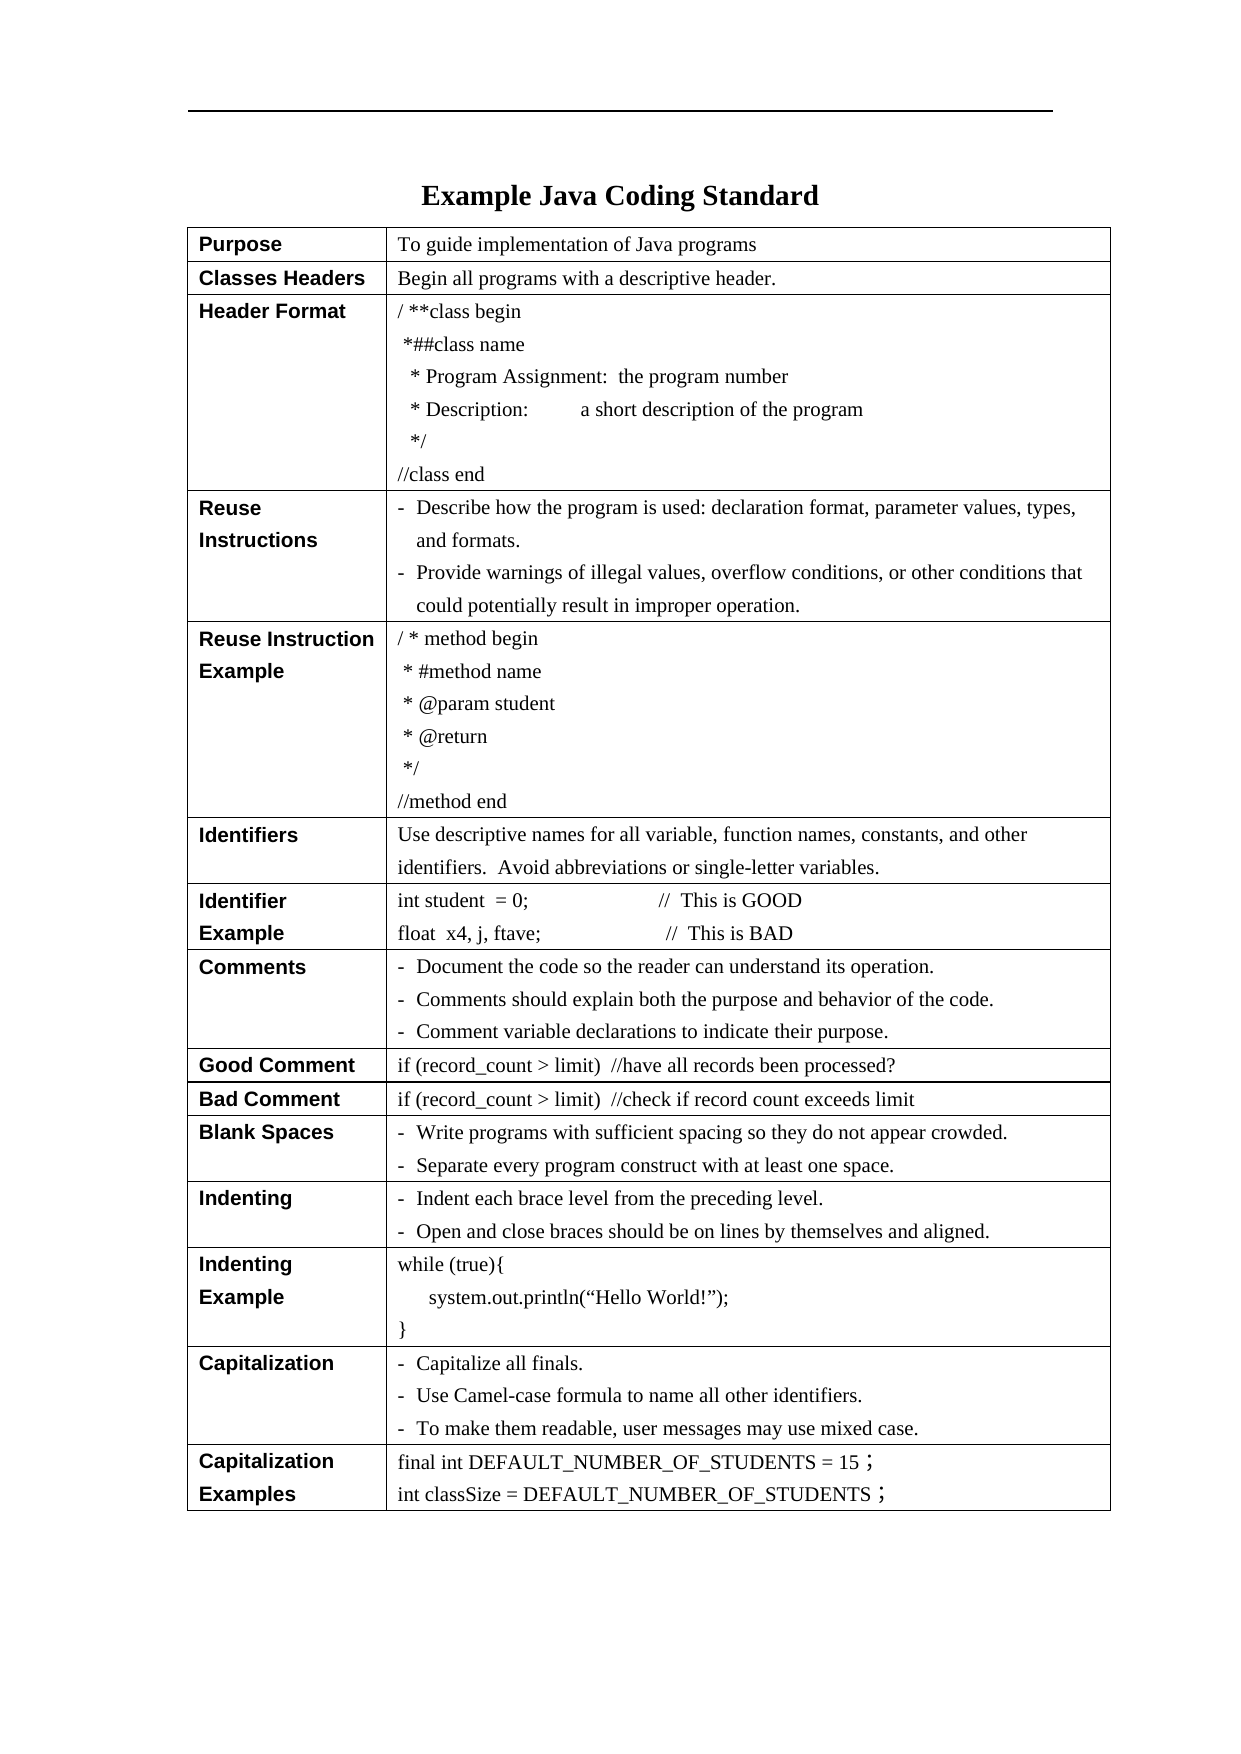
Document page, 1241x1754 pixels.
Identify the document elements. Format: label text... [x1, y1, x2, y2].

table_cell Indenting [188, 1182, 386, 1247]
table_cell / **class begin *##class name * Program Assignment: the program number * Description: a short description of the program */ //class end [387, 295, 1110, 490]
table_cell Document the code so the reader can understand its operation. Comments should explain both the purpose and behavior of the code. Comment variable declarations to indicate their purpose. [387, 950, 1110, 1048]
table_cell Capitalization [188, 1347, 386, 1444]
table_cell while (true){ system.out.println(“Hello World!”); } [387, 1248, 1110, 1346]
table_cell Reuse Instruction Example [188, 622, 386, 817]
table_cell Capitalization Examples [188, 1445, 386, 1510]
table_cell Describe how the program is used: declaration format, parameter values, types, and formats. Provide warnings of illegal values, overflow conditions, or other conditions that could potentially result in improper operation. [387, 491, 1110, 621]
table_header To guide implementation of Java programs [387, 228, 1110, 261]
table_cell Header Format [188, 295, 386, 490]
table_cell Blank Spaces [188, 1116, 386, 1181]
table_cell int student = 0; // This is GOOD float x4, j, ftave; // This is BAD [387, 884, 1110, 949]
table_cell Begin all programs with a descriptive header. [387, 262, 1110, 294]
table_cell / * method begin * #method name * @param student * @return */ //method end [387, 622, 1110, 817]
table_cell Bad Comment [188, 1083, 386, 1115]
table_cell if (record_count > limit) //check if record count exceeds limit [387, 1083, 1110, 1115]
table_cell Capitalize all finals. Use Camel-case formula to name all other identifiers. To make them readable, user messages may use mixed case. [387, 1347, 1110, 1444]
table_cell final int DEFAULT_NUMBER_OF_STUDENTS = 15； int classSize = DEFAULT_NUMBER_OF_STUDENTS； [387, 1445, 1110, 1510]
table_cell Identifiers [188, 818, 386, 883]
text Example Java Coding Standard [187, 162, 1053, 227]
table_cell Comments [188, 950, 386, 1048]
table_cell Indent each brace level from the preceding level. Open and close braces should be on lines by themselves and aligned. [387, 1182, 1110, 1247]
table_cell Classes Headers [188, 262, 386, 294]
table_cell Reuse Instructions [188, 491, 386, 621]
table_cell Use descriptive names for all variable, function names, constants, and other identifiers. Avoid abbreviations or single-letter variables. [387, 818, 1110, 883]
table_cell Good Comment [188, 1049, 386, 1081]
table_header Purpose [188, 228, 386, 261]
table_cell Write programs with sufficient spacing so they do not appear crowded. Separate every program construct with at least one space. [387, 1116, 1110, 1181]
table_cell if (record_count > limit) //have all records been processed? [387, 1049, 1110, 1081]
table_cell Identifier Example [188, 884, 386, 949]
table_cell Indenting Example [188, 1248, 386, 1346]
